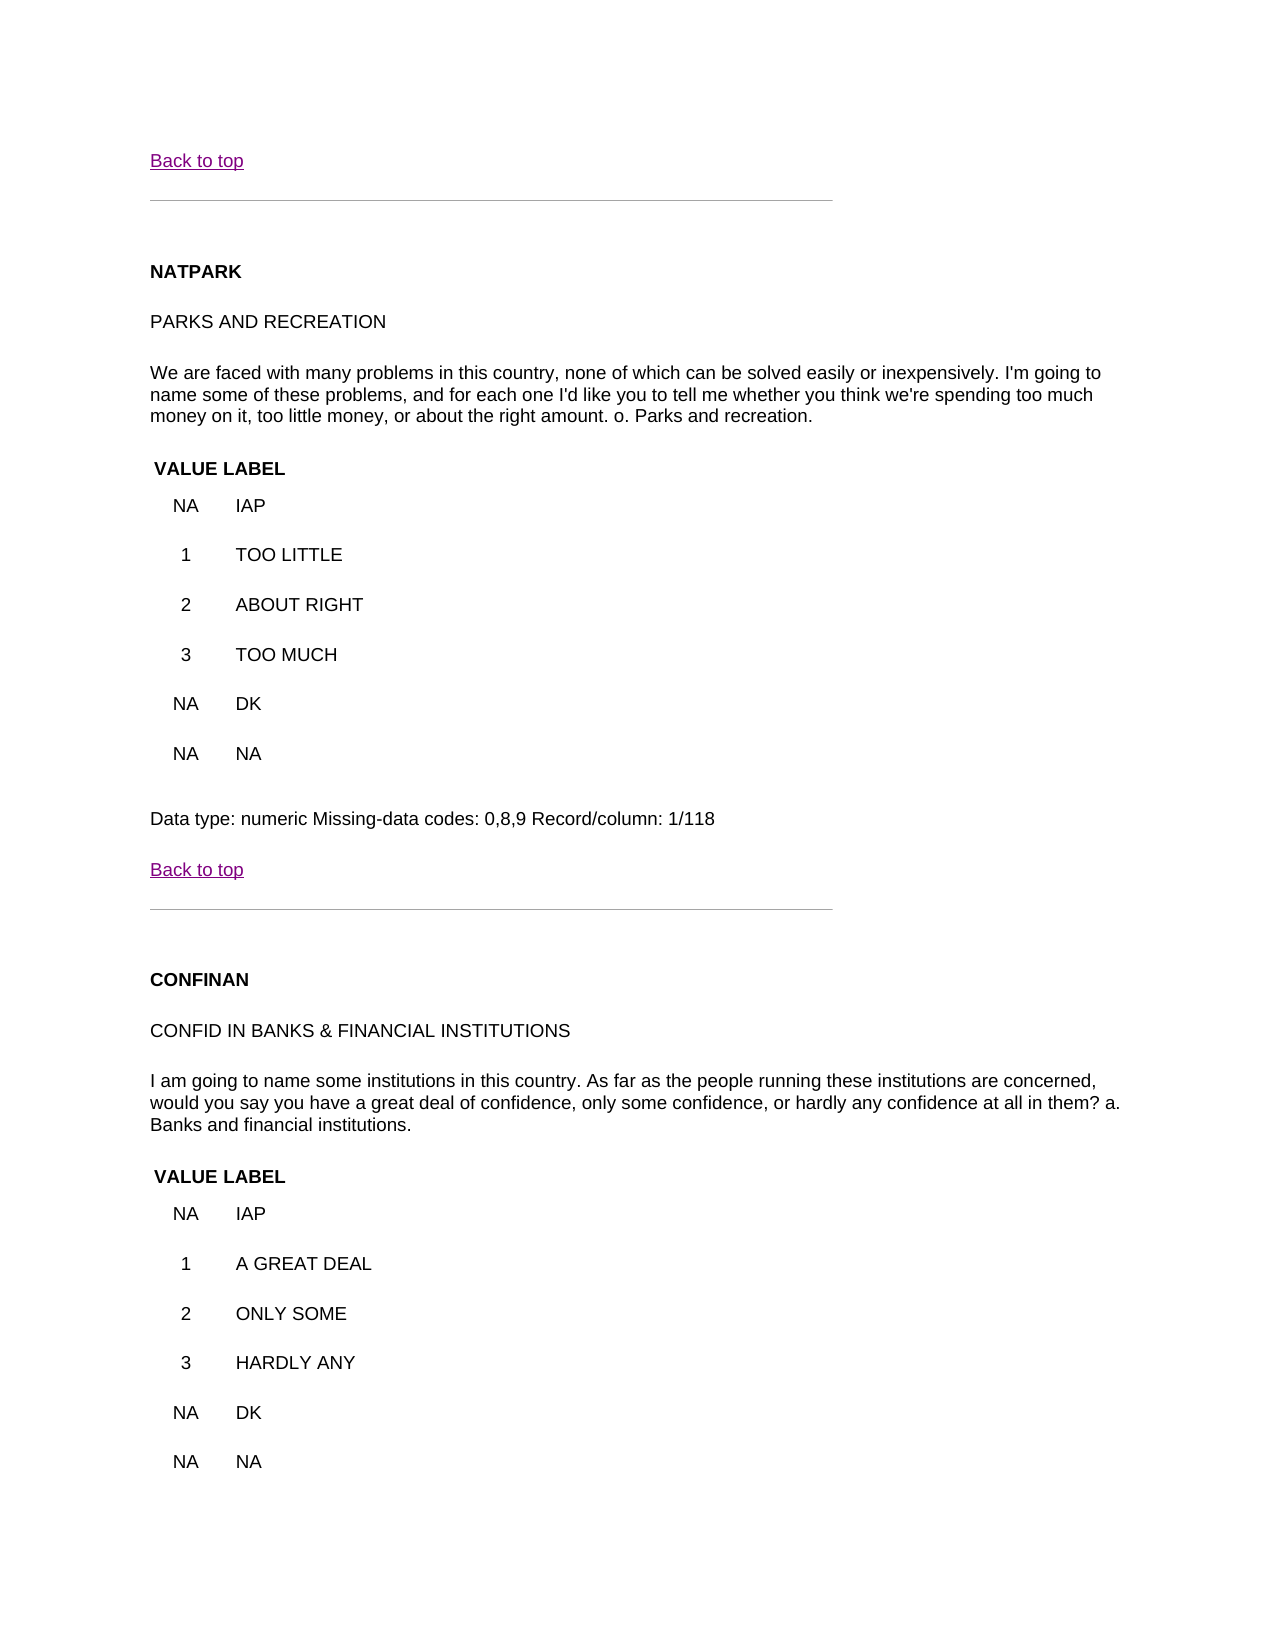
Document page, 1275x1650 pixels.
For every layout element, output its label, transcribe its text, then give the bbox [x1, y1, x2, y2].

table_cell NA [150, 1388, 221, 1437]
table_cell DK [221, 679, 382, 729]
table_cell NA [150, 480, 221, 530]
text Data type: numeric Missing-data codes: 0,8,9 Record/column: 1/118 [150, 808, 1125, 829]
table_cell NA [150, 679, 221, 729]
table_cell 3 [150, 630, 221, 679]
table_cell 3 [150, 1338, 221, 1388]
table_cell 1 [150, 530, 221, 580]
table_header VALUE [150, 456, 221, 480]
table_cell 2 [150, 580, 221, 629]
text I am going to name some institutions in this country. As far as the people running these institutions are concerned, would you say you have a great deal of confidence, only some confidence, or hardly any confidence at all in them? a. Banks and financial institutions. [150, 1070, 1125, 1135]
table_cell 2 [150, 1288, 221, 1338]
table_cell 1 [150, 1239, 221, 1288]
table_cell NA [221, 729, 382, 778]
table_cell A GREAT DEAL [221, 1239, 391, 1288]
text We are faced with many problems in this country, none of which can be solved easily or inexpensively. I'm going to name some of these problems, and for each one I'd like you to tell me whether you think we're spending too much money on it, too little money, or about the right amount. o. Parks and recreation. [150, 362, 1125, 427]
table_cell ABOUT RIGHT [221, 580, 382, 629]
table_cell NA [150, 1189, 221, 1238]
table_cell NA [221, 1437, 391, 1487]
table_cell NA [150, 729, 221, 778]
text Back to top [150, 858, 1125, 880]
table_cell TOO LITTLE [221, 530, 382, 580]
text CONFID IN BANKS & FINANCIAL INSTITUTIONS [150, 1019, 1125, 1041]
text PARKS AND RECREATION [150, 311, 1125, 333]
table_cell DK [221, 1388, 391, 1437]
text NATPARK [150, 260, 1125, 282]
table_header VALUE [150, 1164, 221, 1189]
text CONFINAN [150, 969, 1125, 990]
table_cell HARDLY ANY [221, 1338, 391, 1388]
table_header LABEL [221, 1164, 391, 1189]
text Back to top [150, 150, 1125, 172]
table_cell NA [150, 1437, 221, 1487]
table_header LABEL [221, 456, 382, 480]
table_cell IAP [221, 1189, 391, 1238]
table_cell IAP [221, 480, 382, 530]
table_cell ONLY SOME [221, 1288, 391, 1338]
table_cell TOO MUCH [221, 630, 382, 679]
